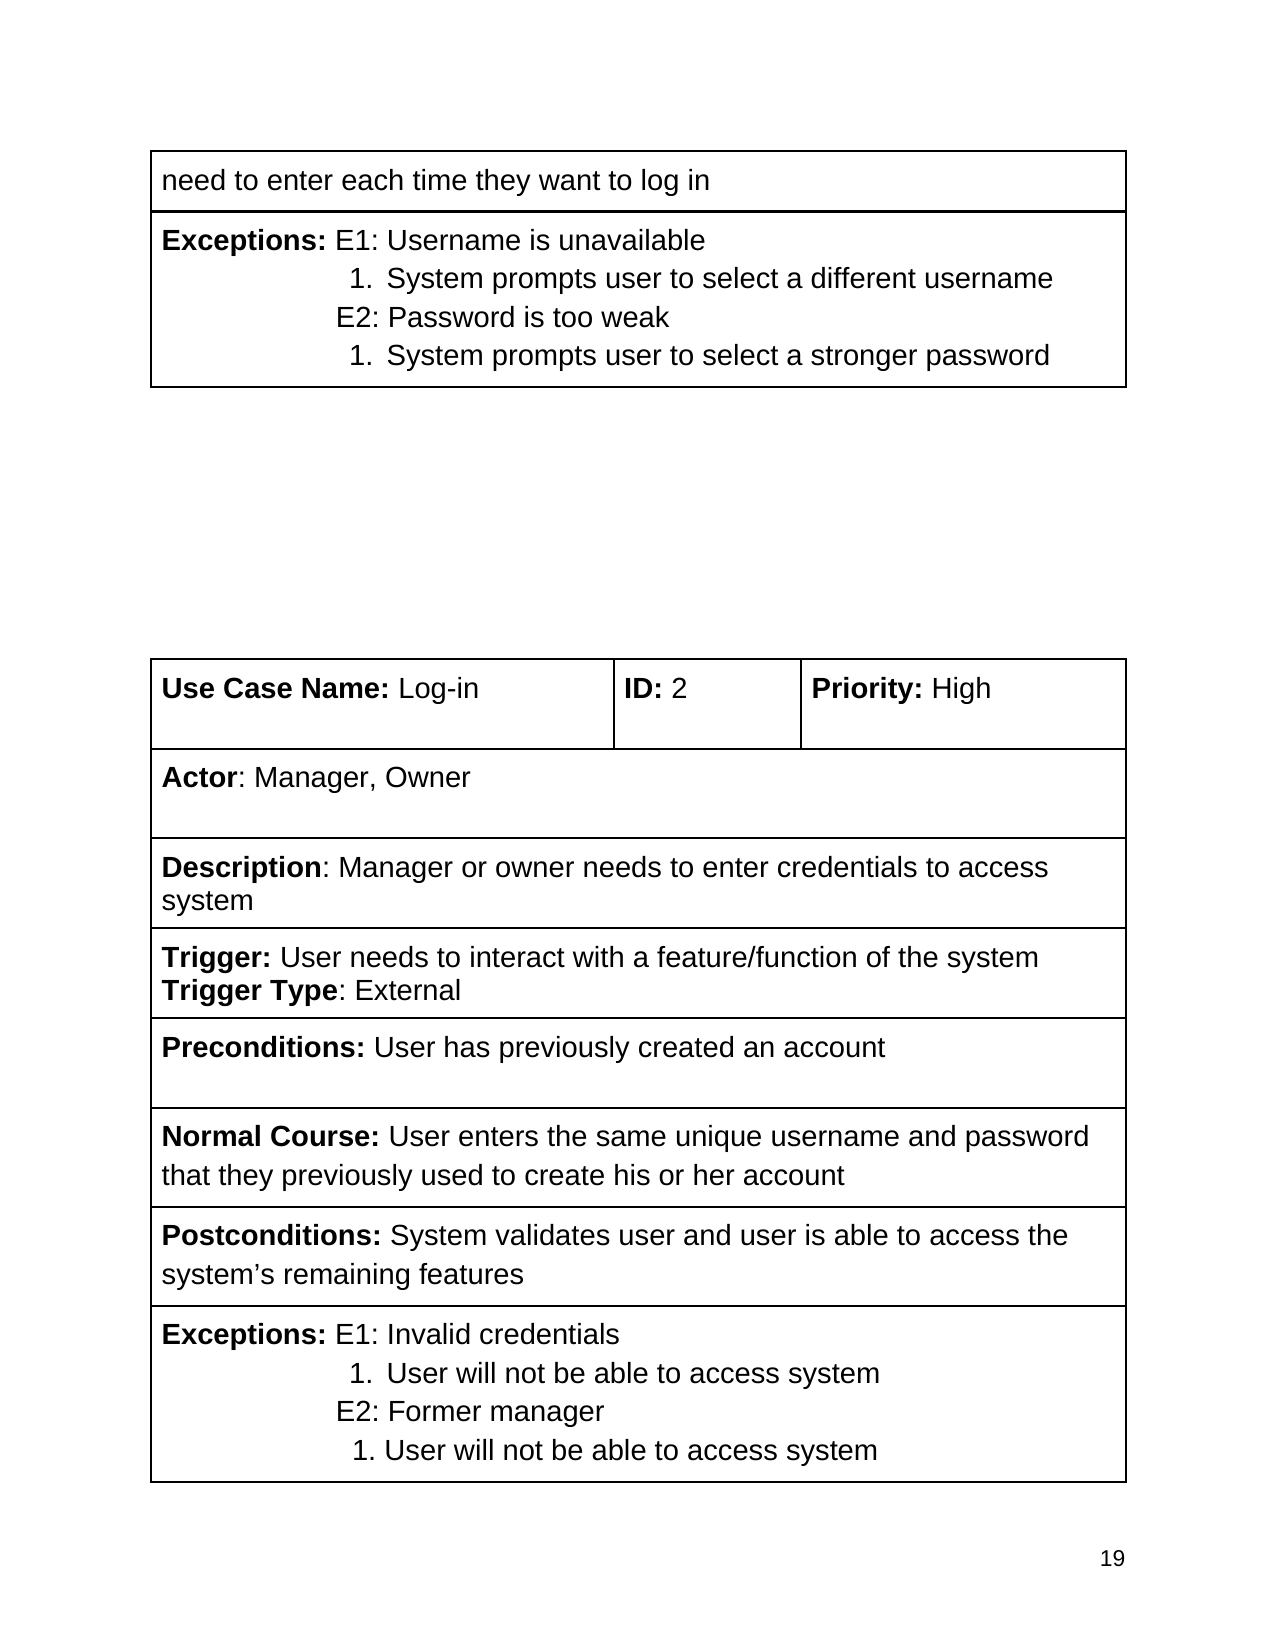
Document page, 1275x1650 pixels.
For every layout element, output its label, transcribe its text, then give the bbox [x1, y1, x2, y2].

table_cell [152, 152, 1125, 210]
table_cell Actor: Manager, Owner [152, 750, 1125, 837]
table_header ID: 2 [615, 660, 800, 748]
table_cell Postconditions: System validates user and user is able to access the system’s remaining features [152, 1208, 1125, 1304]
table_header Use Case Name: Log-in [152, 660, 613, 748]
table_cell Preconditions: User has previously created an account [152, 1019, 1125, 1107]
table_cell Exceptions: E1: Invalid credentials User will not be able to access system E2: Former manager 1. User will not be able to access system [152, 1307, 1125, 1481]
table_cell Trigger: User needs to interact with a feature/function of the system Trigger Type: External [152, 929, 1125, 1017]
table_cell Exceptions: E1: Username is unavailable System prompts user to select a different username E2: Password is too weak System prompts user to select a stronger password [152, 213, 1125, 386]
table_cell Description: Manager or owner needs to enter credentials to access system [152, 839, 1125, 927]
table_header Priority: High [802, 660, 1125, 748]
table_cell Normal Course: User enters the same unique username and password that they previously used to create his or her account [152, 1109, 1125, 1206]
